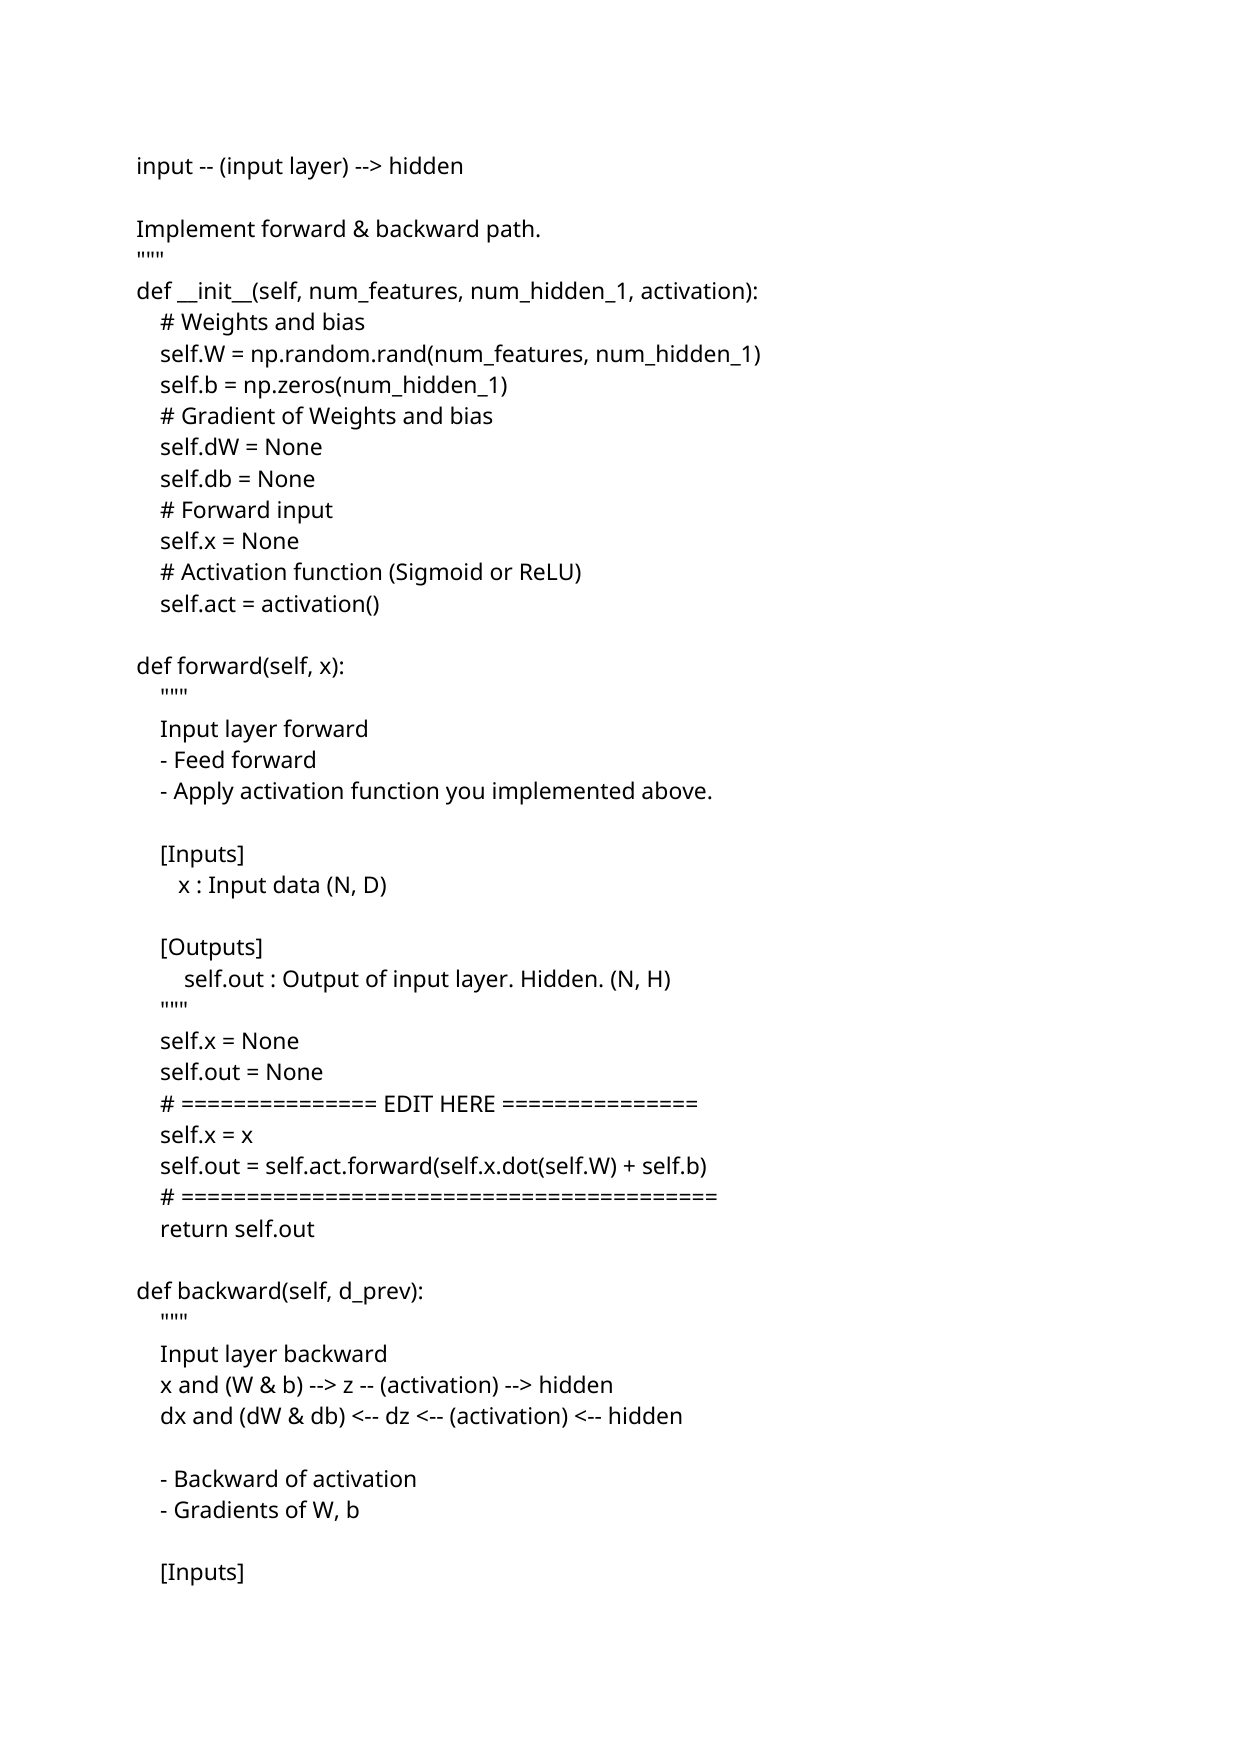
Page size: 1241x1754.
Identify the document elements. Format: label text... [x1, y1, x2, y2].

text # ========================================= [112, 1181, 1128, 1212]
text # Forward input [112, 494, 1128, 525]
text self.out : Output of input layer. Hidden. (N, H) [112, 962, 1128, 994]
text self.W = np.random.rand(num_features, num_hidden_1) [112, 337, 1128, 369]
text input -- (input layer) --> hidden [112, 150, 1128, 181]
text - Gradients of W, b [112, 1494, 1128, 1525]
text x and (W & b) --> z -- (activation) --> hidden [112, 1369, 1128, 1400]
text # Activation function (Sigmoid or ReLU) [112, 556, 1128, 587]
text self.out = None [112, 1056, 1128, 1087]
text def forward(self, x): [112, 650, 1128, 681]
text """ [112, 244, 1128, 275]
text """ [112, 994, 1128, 1025]
text self.x = x [112, 1119, 1128, 1150]
text [Outputs] [112, 931, 1128, 962]
text def backward(self, d_prev): [112, 1275, 1128, 1306]
text self.b = np.zeros(num_hidden_1) [112, 369, 1128, 400]
text # =============== EDIT HERE =============== [112, 1087, 1128, 1119]
text - Backward of activation [112, 1462, 1128, 1494]
text Input layer backward [112, 1337, 1128, 1369]
text self.out = self.act.forward(self.x.dot(self.W) + self.b) [112, 1150, 1128, 1181]
text [Inputs] [112, 837, 1128, 869]
text Input layer forward [112, 712, 1128, 744]
text self.x = None [112, 525, 1128, 556]
text return self.out [112, 1212, 1128, 1244]
text - Feed forward [112, 744, 1128, 775]
text x : Input data (N, D) [112, 869, 1128, 900]
text self.act = activation() [112, 587, 1128, 619]
text dx and (dW & db) <-- dz <-- (activation) <-- hidden [112, 1400, 1128, 1431]
text # Weights and bias [112, 306, 1128, 337]
text """ [112, 681, 1128, 712]
text - Apply activation function you implemented above. [112, 775, 1128, 806]
text Implement forward & backward path. [112, 212, 1128, 244]
text self.dW = None [112, 431, 1128, 462]
text # Gradient of Weights and bias [112, 400, 1128, 431]
text def __init__(self, num_features, num_hidden_1, activation): [112, 275, 1128, 306]
text [Inputs] [112, 1556, 1128, 1587]
text """ [112, 1306, 1128, 1337]
text self.x = None [112, 1025, 1128, 1056]
text self.db = None [112, 462, 1128, 494]
